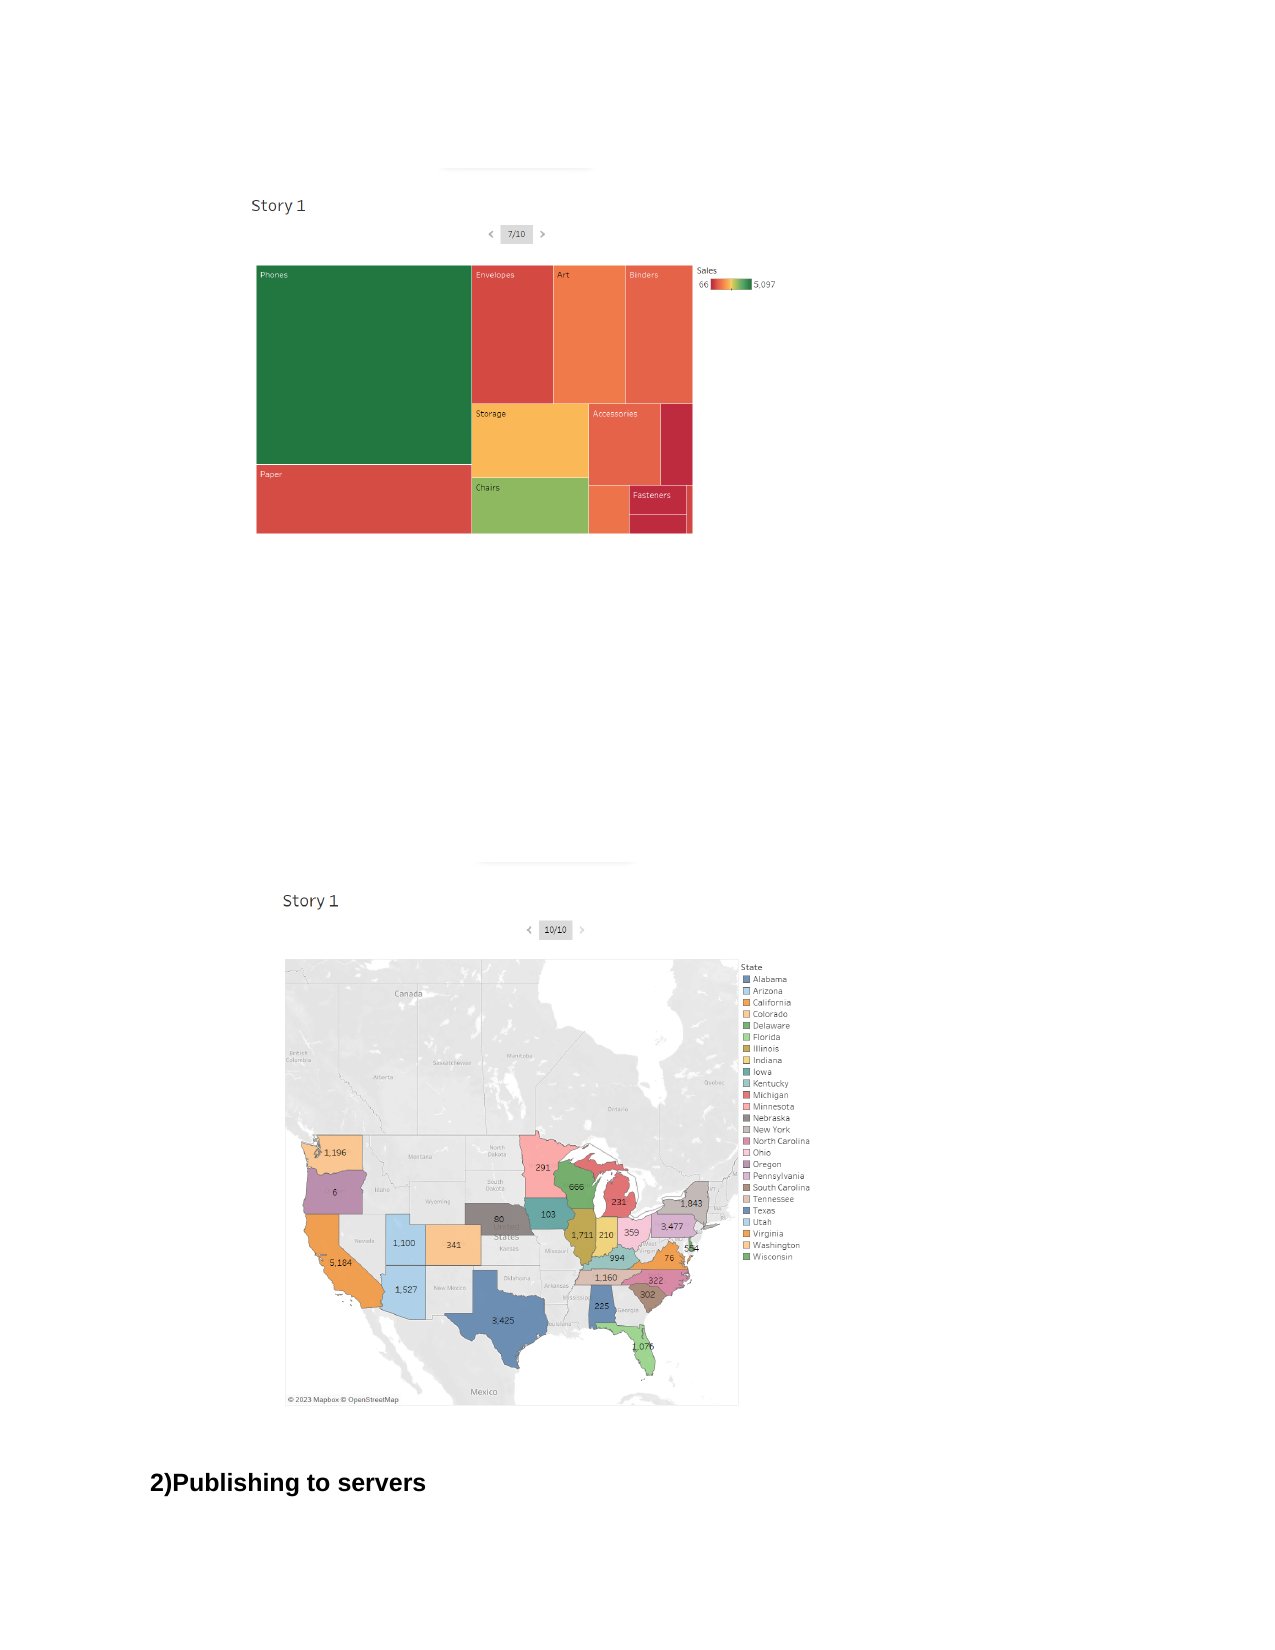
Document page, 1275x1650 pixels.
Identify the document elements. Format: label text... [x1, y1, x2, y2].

picture [186, 168, 895, 695]
text 2)Publishing to servers [150, 1468, 1125, 1497]
picture [186, 862, 1045, 1424]
